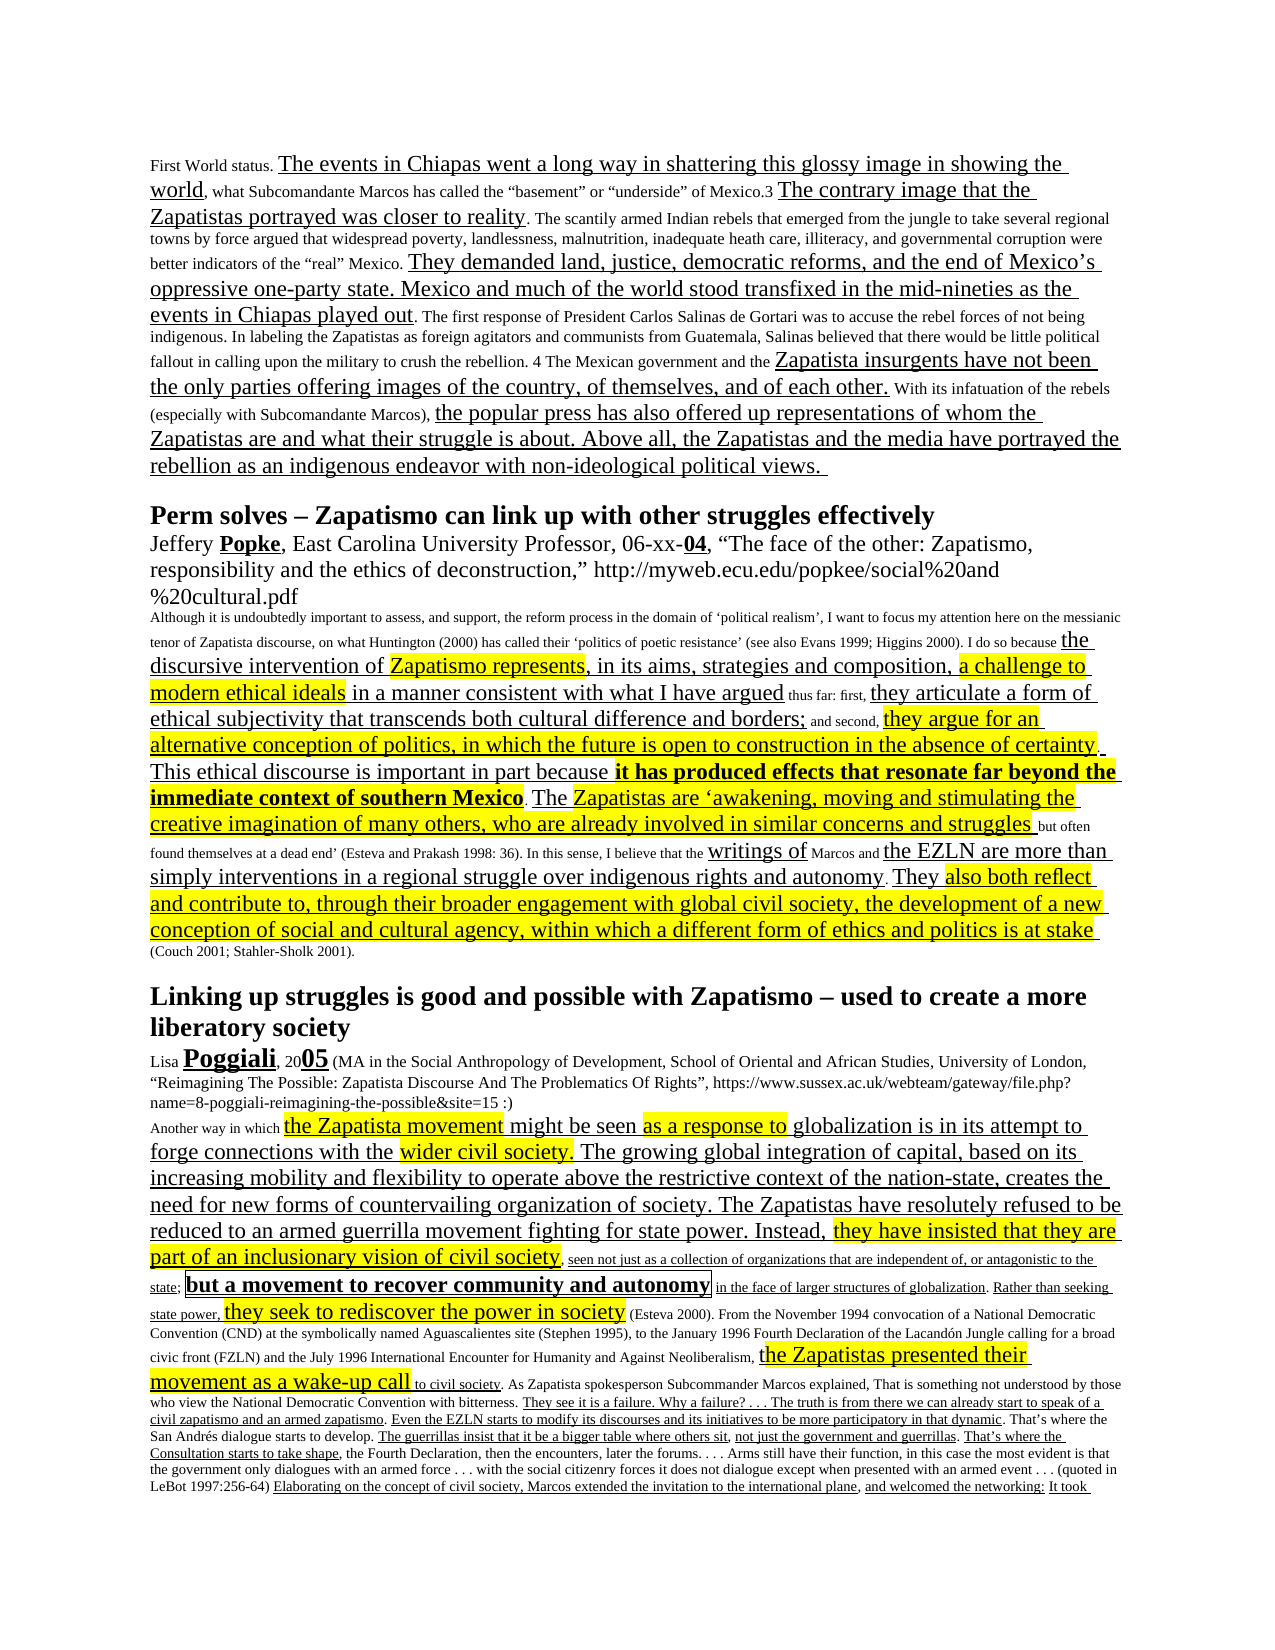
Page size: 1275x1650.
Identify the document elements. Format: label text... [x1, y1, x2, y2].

subtitle Perm solves – Zapatismo can link up with other struggles effectively [150, 499, 1125, 530]
text Although it is undoubtedly important to assess, and support, the reform process in the domain of ‘political realism’, I want to focus my attention here on the messianic tenor of Zapatista discourse, on what Huntington (2000) has called their ‘politics of poetic resistance’ (see also Evans 1999; Higgins 2000). I do so because the discursive intervention of Zapatismo represents, in its aims, strategies and composition, a challenge to modern ethical ideals in a manner consistent with what I have argued thus far: ﬁrst, they articulate a form of ethical subjectivity that transcends both cultural difference and borders; and second, they argue for an alternative conception of politics, in which the future is open to construction in the absence of certainty. This ethical discourse is important in part because it has produced effects that resonate far beyond the immediate context of southern Mexico. The Zapatistas are ‘awakening, moving and stimulating the creative imagination of many others, who are already involved in similar concerns and struggles but often found themselves at a dead end’ (Esteva and Prakash 1998: 36). In this sense, I believe that the writings of Marcos and the EZLN are more than simply interventions in a regional struggle over indigenous rights and autonomy. They also both reﬂect and contribute to, through their broader engagement with global civil society, the development of a new conception of social and cultural agency, within which a different form of ethics and politics is at stake (Couch 2001; Stahler-Sholk 2001). [150, 609, 1125, 959]
text Jeffery Popke, East Carolina University Professor, 06-xx-04, “The face of the other: Zapatismo, [150, 530, 1125, 557]
text Lisa Poggiali, 2005 (MA in the Social Anthropology of Development, School of Oriental and African Studies, University of London, “Reimagining The Possible: Zapatista Discourse And The Problematics Of Rights”, https://www.sussex.ac.uk/webteam/gateway/file.php?name=8-poggiali-reimagining-the-possible&site=15 :) [150, 1042, 1125, 1112]
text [150, 1112, 1125, 1495]
text responsibility and the ethics of deconstruction,” http://myweb.ecu.edu/popkee/social%20and%20cultural.pdf [150, 557, 1125, 609]
subtitle Linking up struggles is good and possible with Zapatismo – used to create a more liberatory society [150, 980, 1125, 1042]
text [150, 150, 1125, 478]
